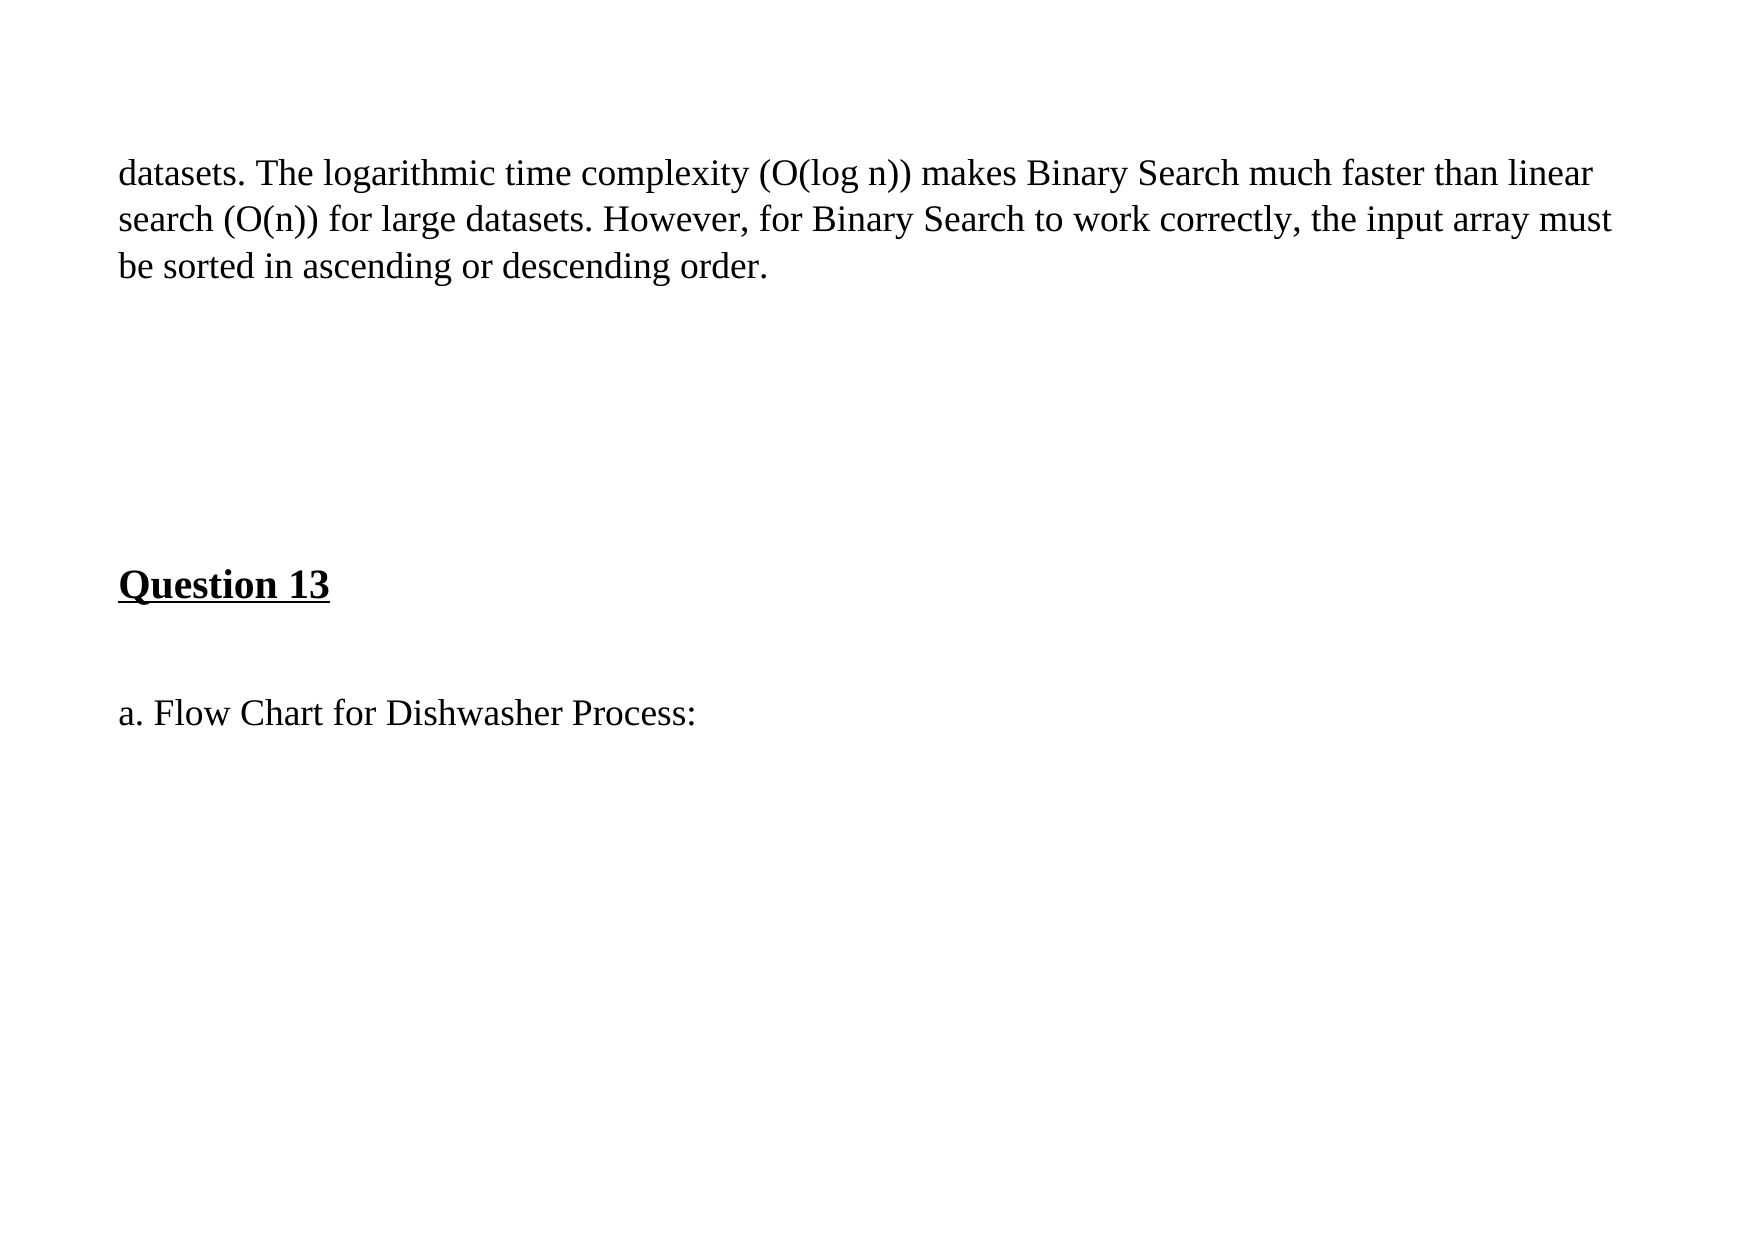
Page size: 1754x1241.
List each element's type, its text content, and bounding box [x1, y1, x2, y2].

text a. Flow Chart for Dishwasher Process: [118, 691, 1636, 734]
text Question 13 [118, 559, 1636, 607]
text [118, 150, 1636, 286]
